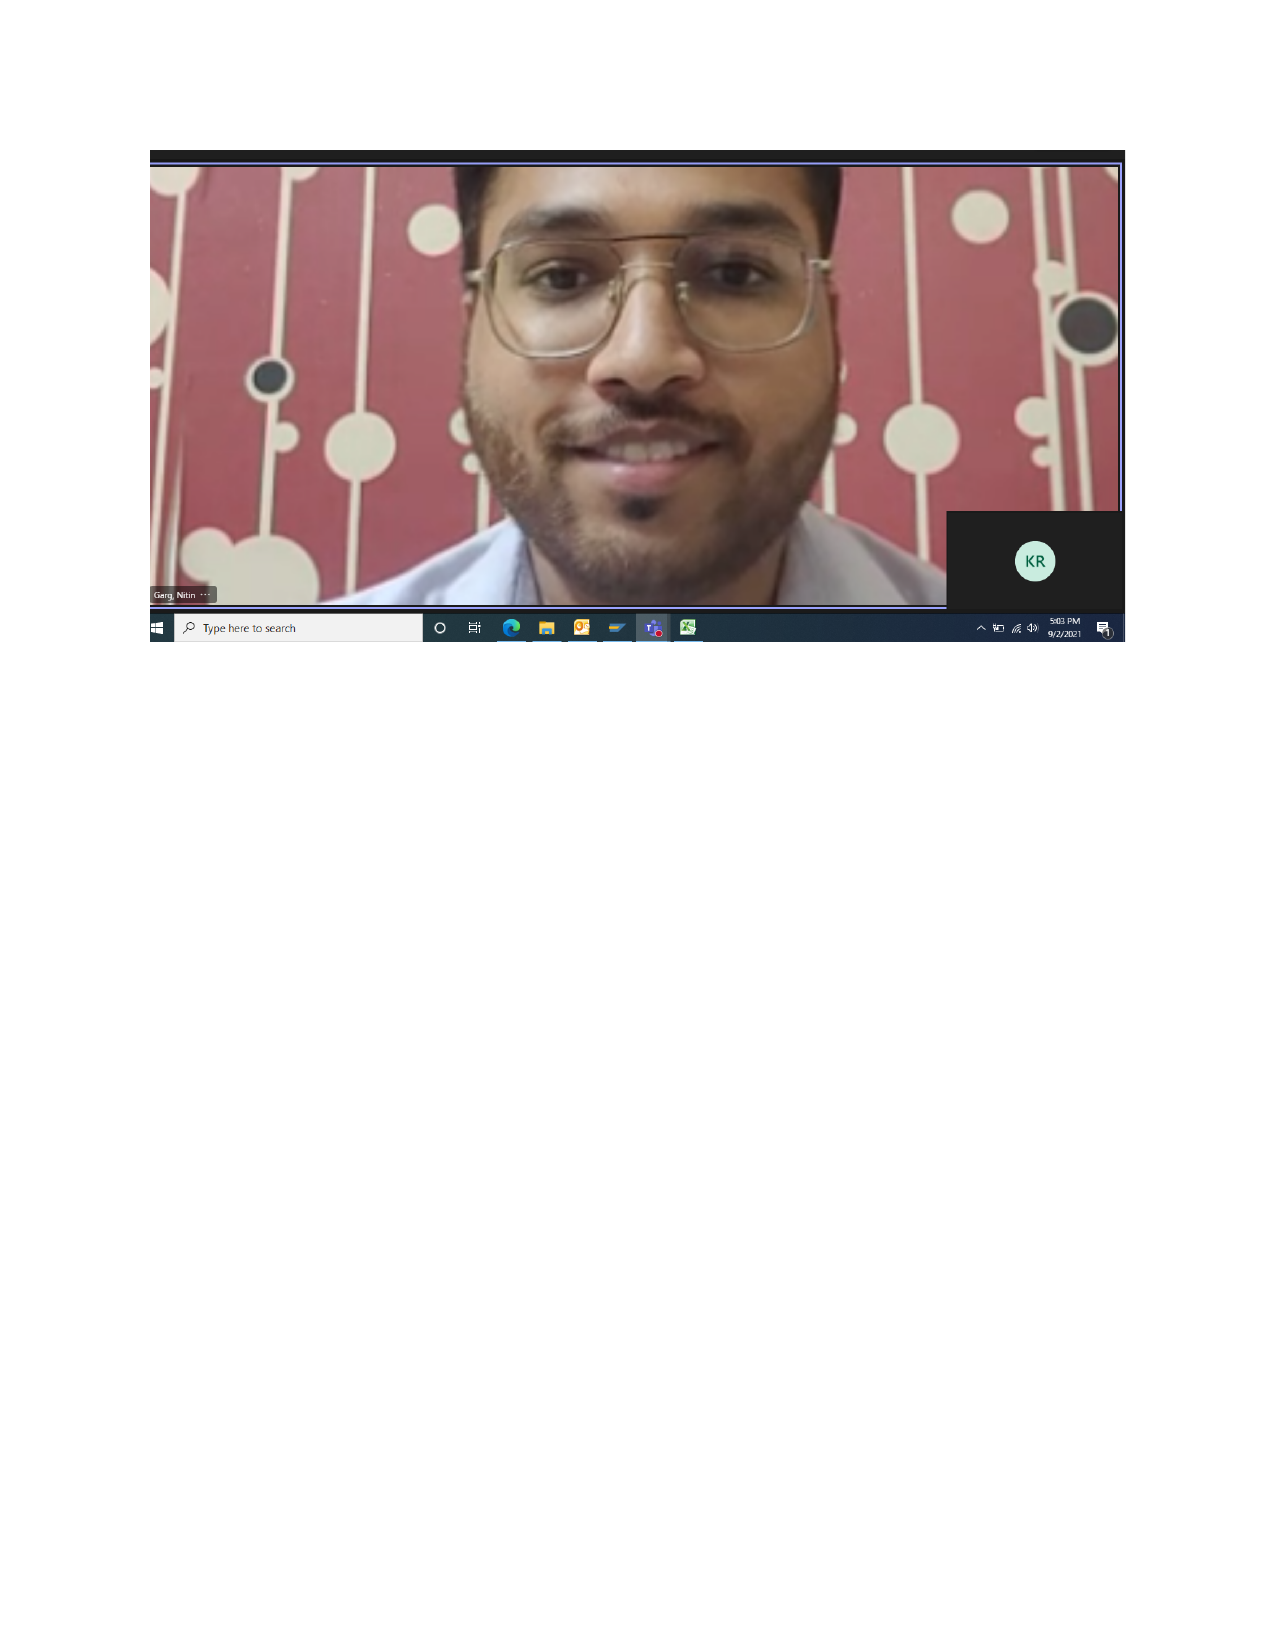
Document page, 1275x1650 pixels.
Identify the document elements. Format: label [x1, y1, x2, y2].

picture [150, 150, 1125, 642]
